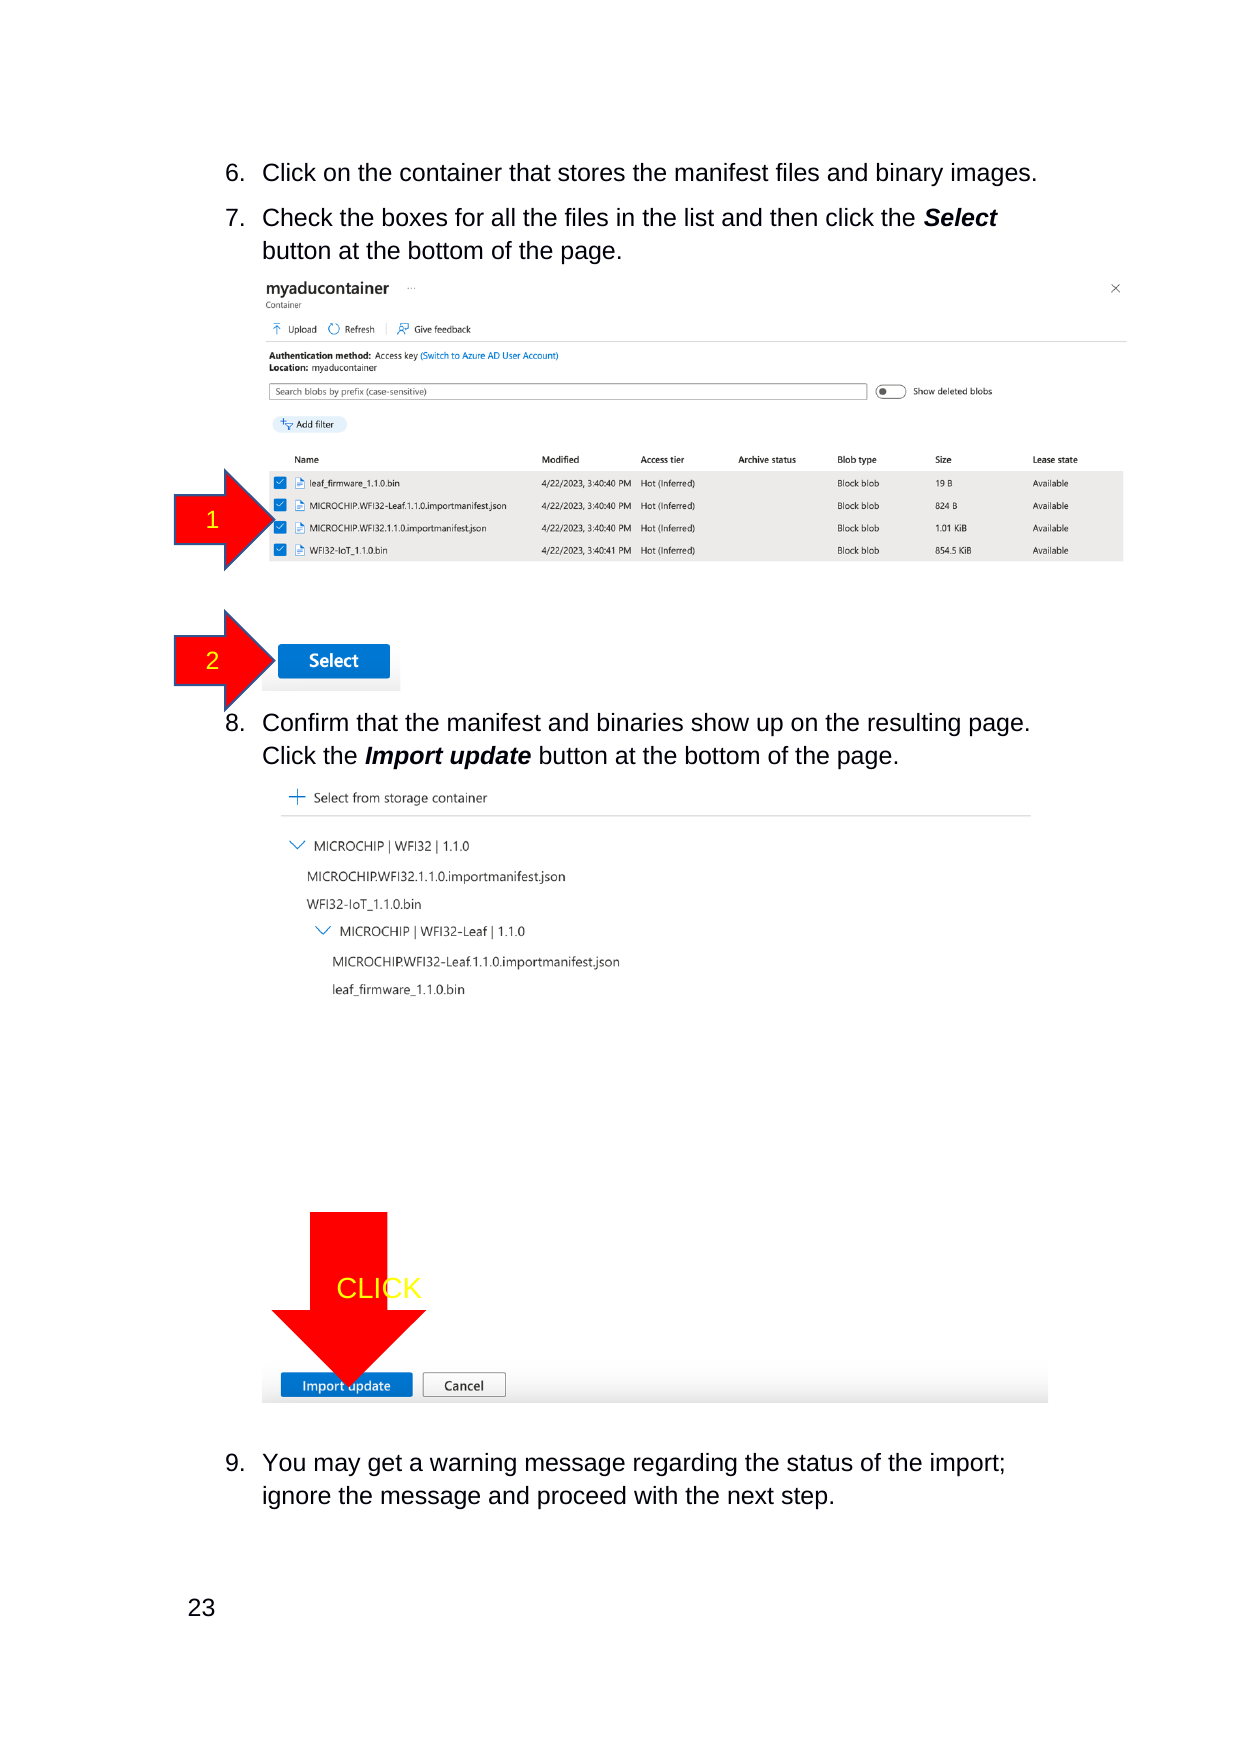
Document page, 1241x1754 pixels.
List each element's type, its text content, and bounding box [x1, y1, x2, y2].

list Confirm that the manifest and binaries show up on the resulting page. Click the Import update button at the bottom of the page. [225, 707, 1053, 772]
list Check the boxes for all the files in the list and then click the Select button at the bottom of the page. [225, 202, 1053, 267]
picture [261, 279, 1128, 566]
list You may get a warning message regarding the status of the import; ignore the message and proceed with the next step. [225, 1447, 1053, 1512]
list Click on the container that stores the manifest files and binary images. [225, 157, 1053, 189]
picture [261, 784, 1049, 1403]
picture [261, 629, 401, 691]
